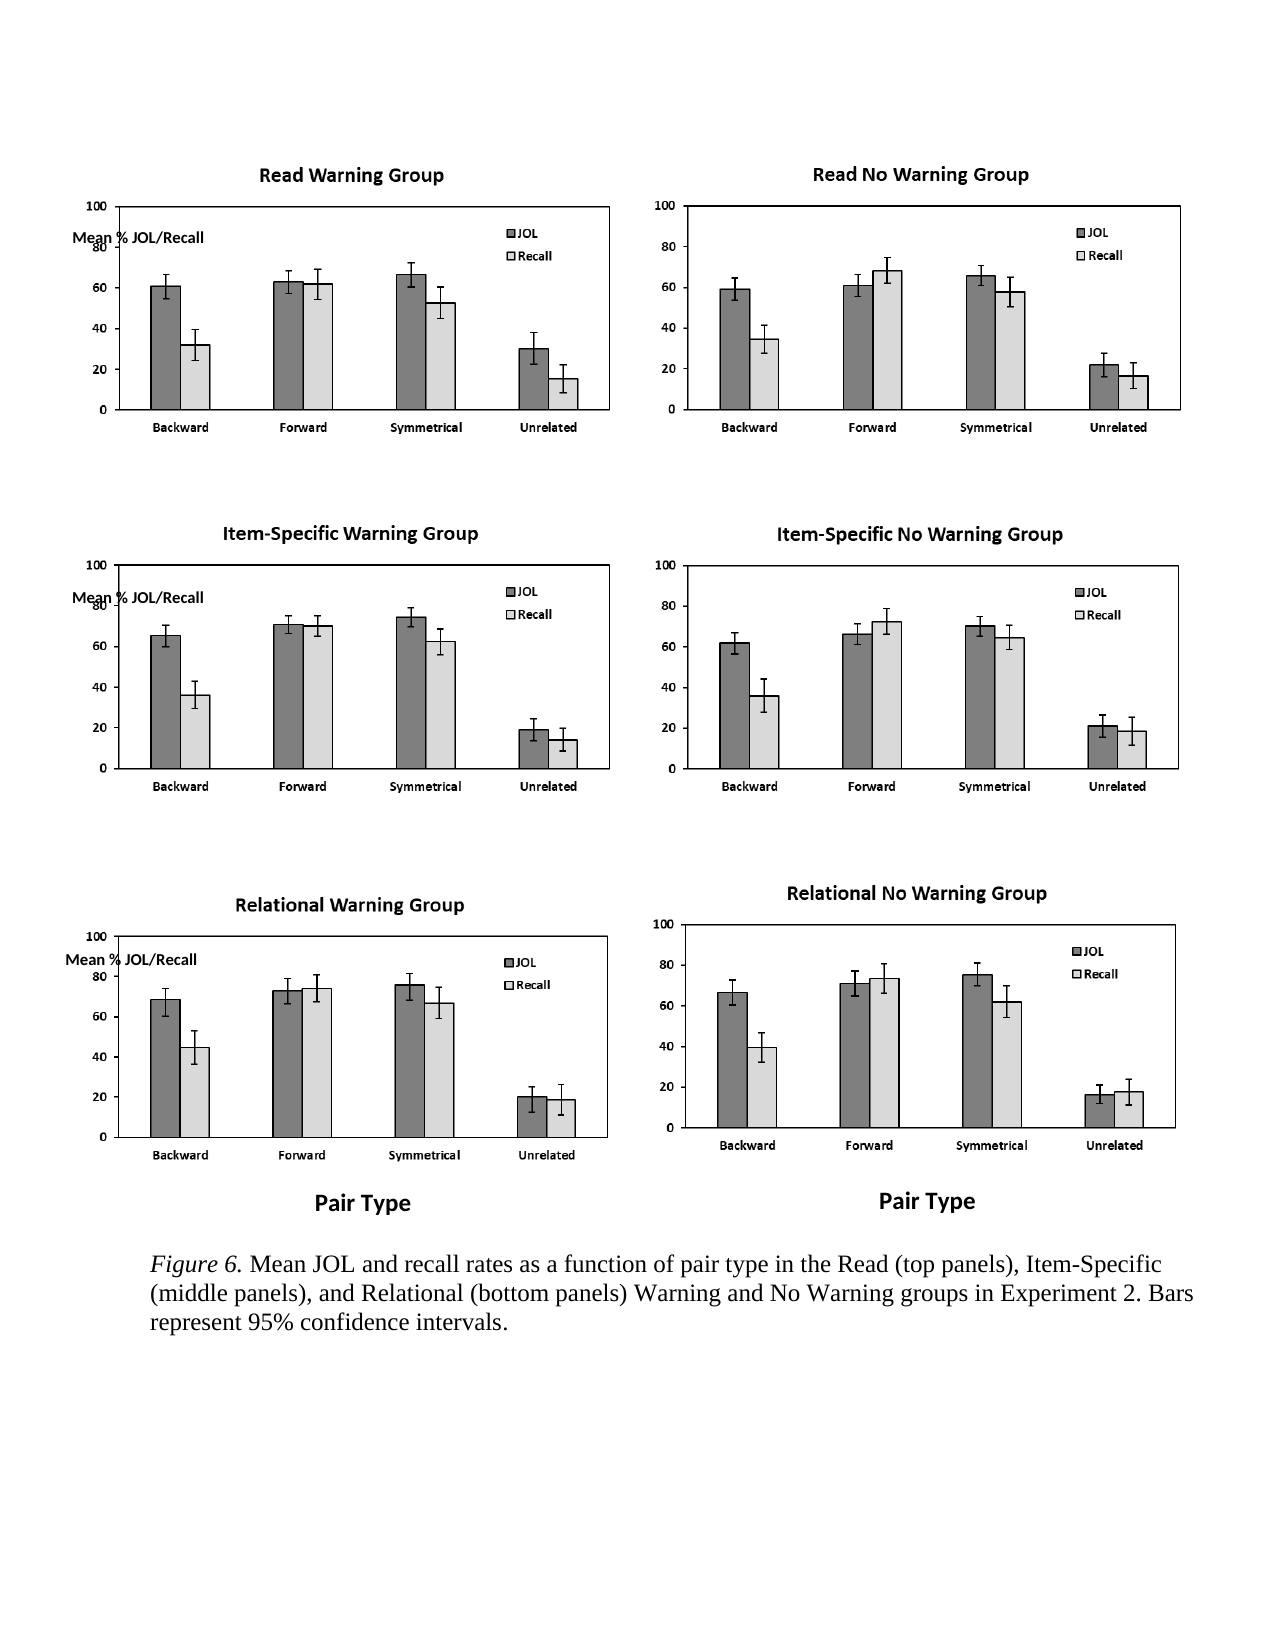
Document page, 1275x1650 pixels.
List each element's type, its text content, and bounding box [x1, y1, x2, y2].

picture [75, 880, 624, 1163]
picture [75, 508, 626, 839]
picture [75, 150, 626, 480]
picture [644, 508, 1195, 839]
text Figure 6. Mean JOL and recall rates as a function of pair type in the Read (top panels), Item-Specific (middle panels), and Relational (bottom panels) Warning and No Warning groups in Experiment 2. Bars represent 95% confidence intervals. [150, 1249, 1200, 1336]
picture [642, 867, 1192, 1163]
picture [644, 150, 1197, 480]
